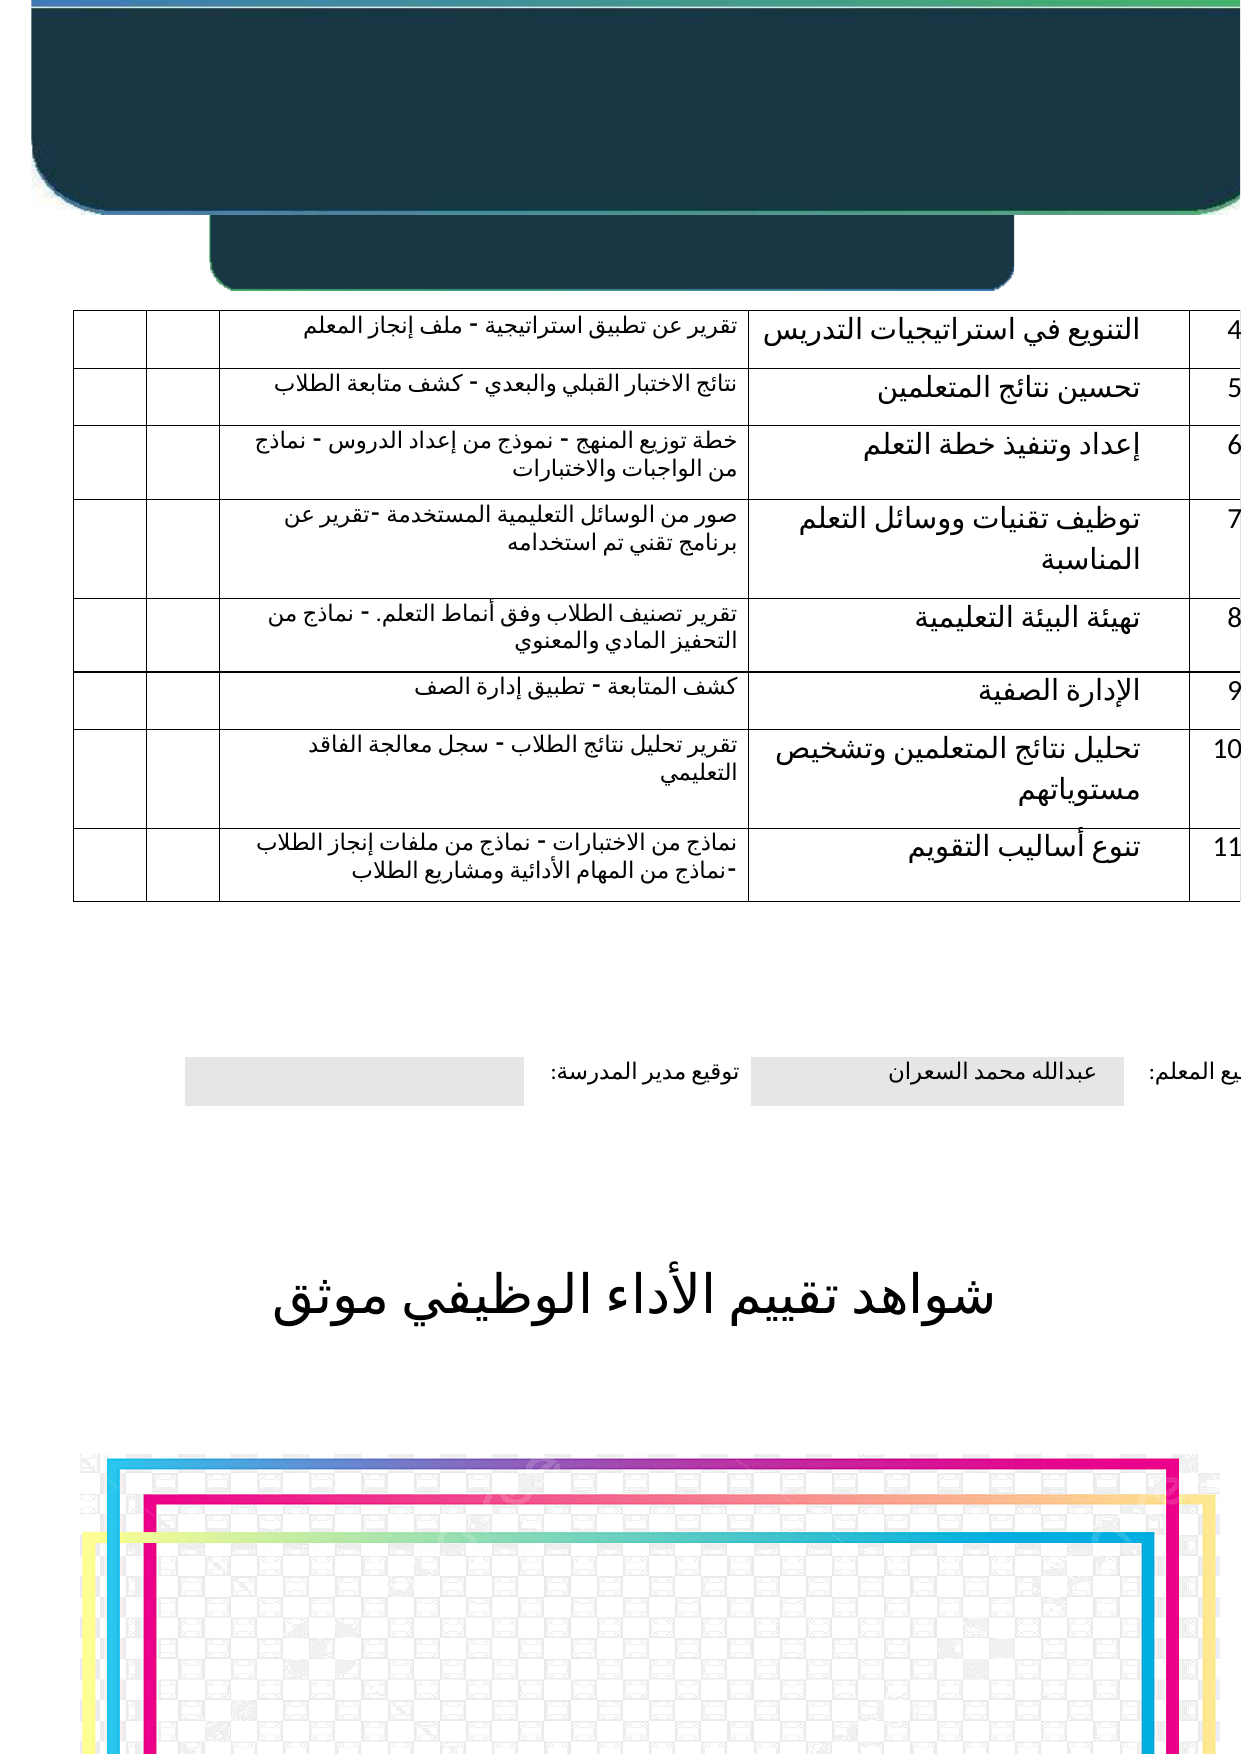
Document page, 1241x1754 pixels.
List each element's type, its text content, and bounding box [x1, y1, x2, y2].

table_cell [147, 426, 219, 499]
table_cell التنويع في استراتيجيات التدريس [749, 311, 1189, 368]
table_header عبدالله محمد السعران [751, 1057, 1124, 1106]
table_cell تقرير تصنيف الطلاب وفق أنماط التعلم. ⁃ نماذج من التحفيز المادي والمعنوي [220, 599, 748, 671]
table_cell تحليل نتائج المتعلمين وتشخيص مستوياتهم [749, 730, 1189, 827]
table_cell نتائج الاختبار القبلي والبعدي ⁃ كشف متابعة الطلاب [220, 369, 748, 425]
table_cell [147, 730, 219, 827]
table_cell 7 [1190, 500, 1240, 598]
table_cell كشف المتابعة ⁃ تطبيق إدارة الصف [220, 673, 748, 729]
table_cell 5 [1190, 369, 1240, 425]
table_cell تحسين نتائج المتعلمين [749, 369, 1189, 425]
table_header توقيع المعلم: [1124, 1057, 1240, 1106]
table_cell توظيف تقنيات ووسائل التعلم المناسبة [749, 500, 1189, 598]
table_cell إعداد وتنفيذ خطة التعلم [749, 426, 1189, 499]
picture [31, 0, 1241, 291]
table_cell صور من الوسائل التعليمية المستخدمة ⁃تقرير عن برنامج تقني تم استخدامه [220, 500, 748, 598]
table_cell 6 [1190, 426, 1240, 499]
table_cell [74, 829, 146, 901]
table_cell خطة توزيع المنهج ⁃ نموذج من إعداد الدروس ⁃ نماذج من الواجبات والاختبارات [220, 426, 748, 499]
table_header [185, 1057, 524, 1106]
table_cell تقرير تحليل نتائج الطلاب ⁃ سجل معالجة الفاقد التعليمي [220, 730, 748, 827]
table_header توقيع مدير المدرسة: [525, 1057, 751, 1106]
table_cell [74, 500, 146, 598]
table_cell 9 [1190, 673, 1240, 729]
table_cell [147, 369, 219, 425]
table_cell [74, 599, 146, 671]
table_cell [147, 500, 219, 598]
table_cell [147, 311, 219, 368]
table_cell [147, 599, 219, 671]
table_cell 4 [1190, 311, 1240, 368]
table_cell [74, 673, 146, 729]
table_cell 11 [1190, 829, 1240, 901]
table_cell 8 [1190, 599, 1240, 671]
table_cell [74, 426, 146, 499]
table_cell تنوع أساليب التقويم [749, 829, 1189, 901]
table_cell نماذج من الاختبارات ⁃ نماذج من ملفات إنجاز الطلاب ⁃نماذج من المهام الأدائية ومشاريع الطلاب [220, 829, 748, 901]
table_cell [147, 673, 219, 729]
table_cell الإدارة الصفية [749, 673, 1189, 729]
text شواهد تقييم الأداء الوظيفي موثق [74, 1261, 1196, 1327]
table_cell [147, 829, 219, 901]
table_cell [74, 730, 146, 827]
table_cell 10 [1190, 730, 1240, 827]
table_cell [74, 311, 146, 368]
table_cell تقرير عن تطبيق استراتيجية ⁃ ملف إنجاز المعلم [220, 311, 748, 368]
table_cell تهيئة البيئة التعليمية [749, 599, 1189, 671]
picture [79, 1454, 1220, 1754]
table_cell [74, 369, 146, 425]
